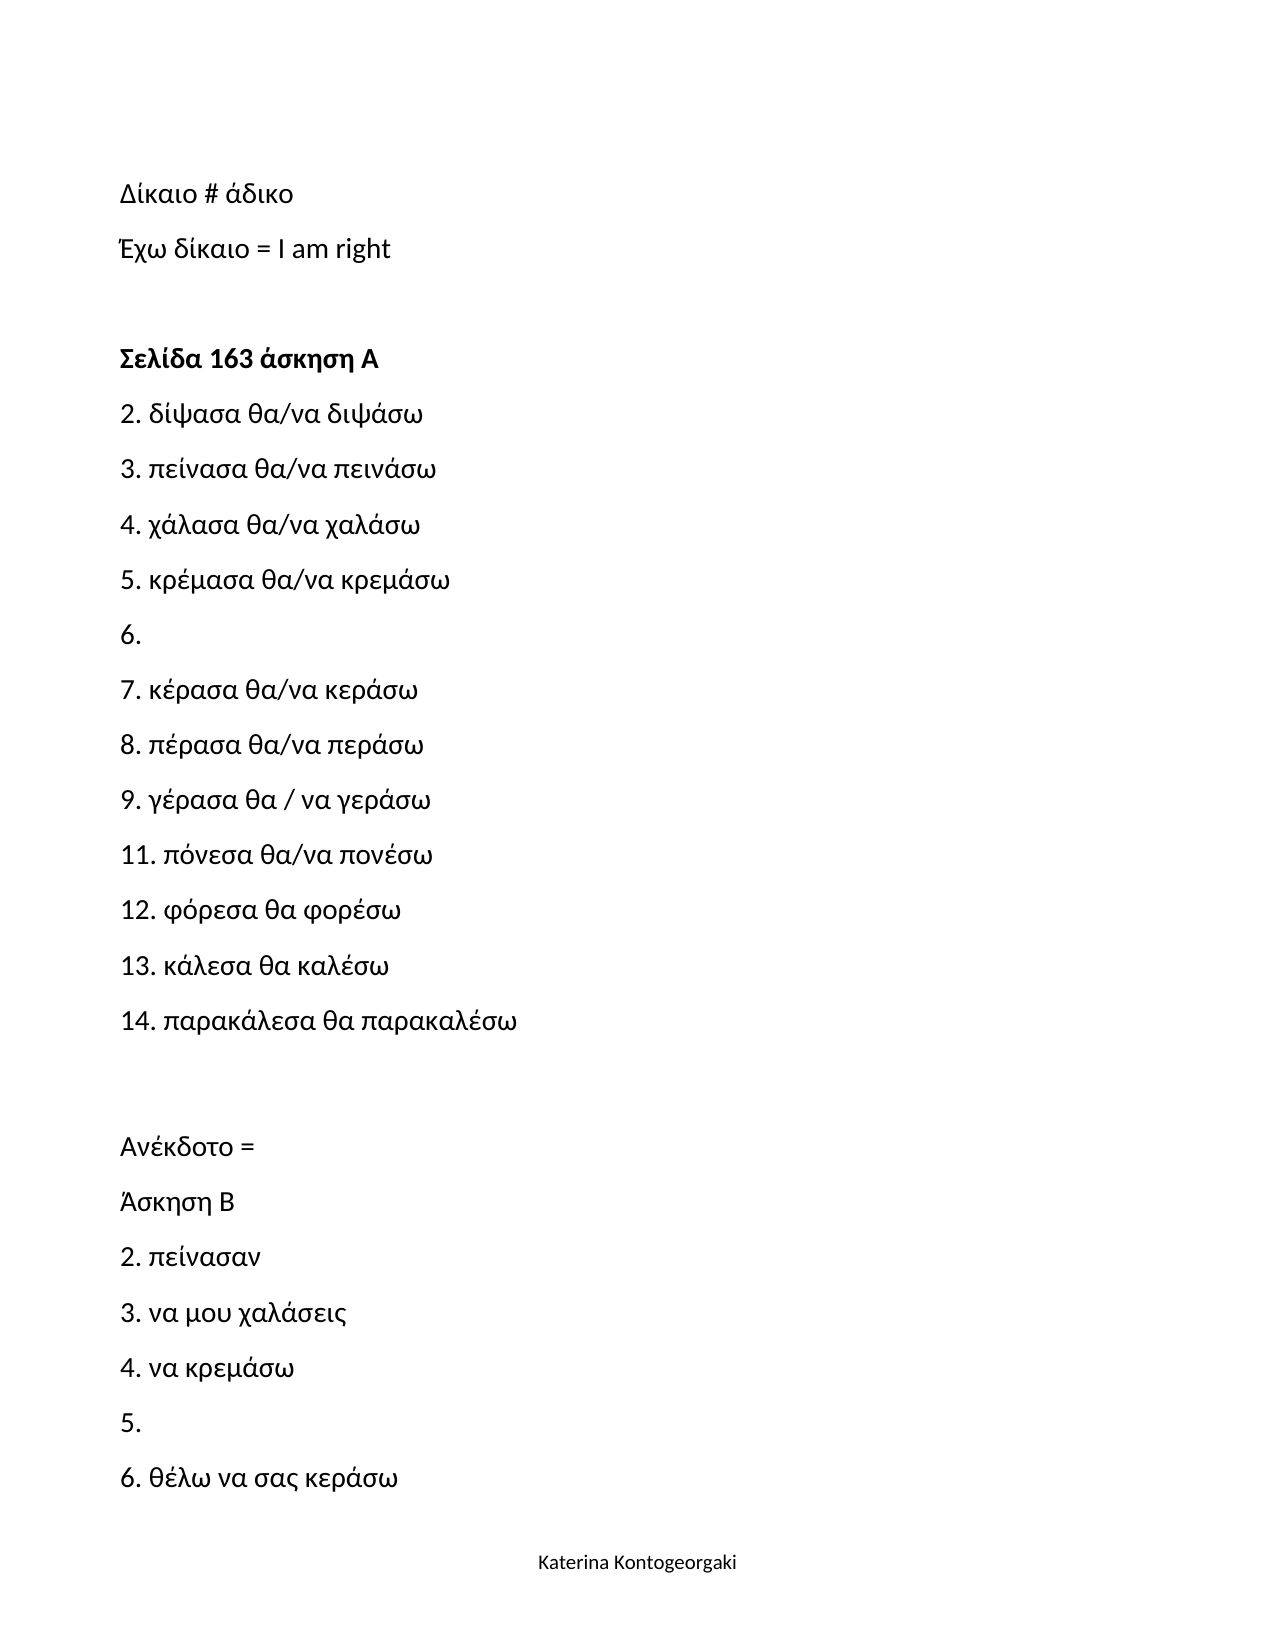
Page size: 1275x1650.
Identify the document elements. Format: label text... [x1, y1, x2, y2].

text Ανέκδοτο = [120, 1128, 1155, 1164]
text 14. παρακάλεσα θα παρακαλέσω [120, 1002, 1155, 1037]
text 2. δίψασα θα/να διψάσω [120, 396, 1155, 431]
text Έχω δίκαιο = I am right [120, 230, 1155, 266]
text 6. [120, 616, 1155, 652]
text 4. να κρεμάσω [120, 1349, 1155, 1384]
text 9. γέρασα θα / να γεράσω [120, 781, 1155, 817]
text 5. κρέμασα θα/να κρεμάσω [120, 561, 1155, 596]
text 11. πόνεσα θα/να πονέσω [120, 836, 1155, 872]
text 4. χάλασα θα/να χαλάσω [120, 506, 1155, 541]
text 13. κάλεσα θα καλέσω [120, 947, 1155, 982]
text 7. κέρασα θα/να κεράσω [120, 671, 1155, 707]
text Άσκηση Β [120, 1183, 1155, 1219]
text 5. [120, 1404, 1155, 1439]
text 3. να μου χαλάσεις [120, 1294, 1155, 1329]
text 12. φόρεσα θα φορέσω [120, 891, 1155, 927]
text 6. θέλω να σας κεράσω [120, 1459, 1155, 1494]
text Δίκαιο # άδικο [120, 175, 1155, 211]
text 8. πέρασα θα/να περάσω [120, 726, 1155, 762]
text Σελίδα 163 άσκηση Α [120, 340, 1155, 376]
text 2. πείνασαν [120, 1238, 1155, 1274]
text 3. πείνασα θα/να πεινάσω [120, 451, 1155, 486]
